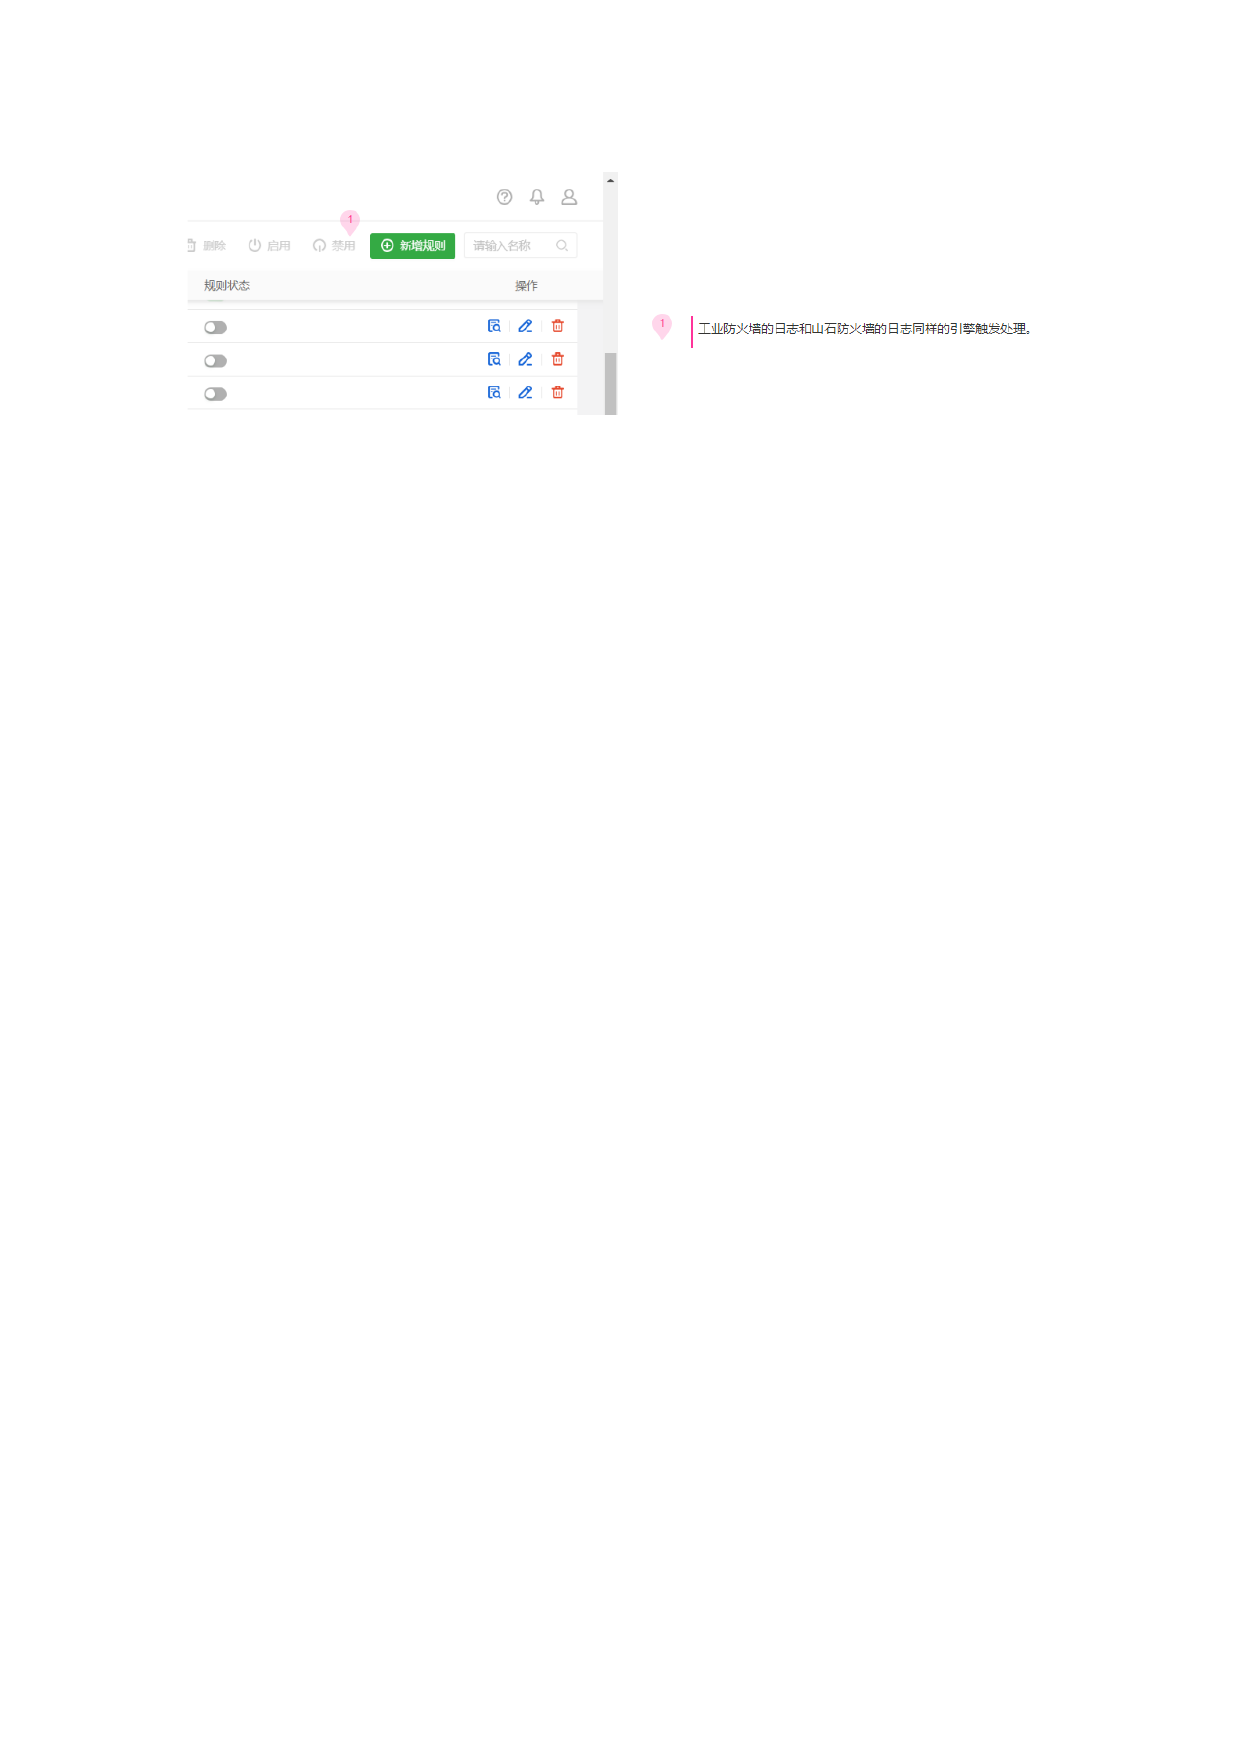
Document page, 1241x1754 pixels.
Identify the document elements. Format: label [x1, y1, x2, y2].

picture [187, 162, 1053, 415]
